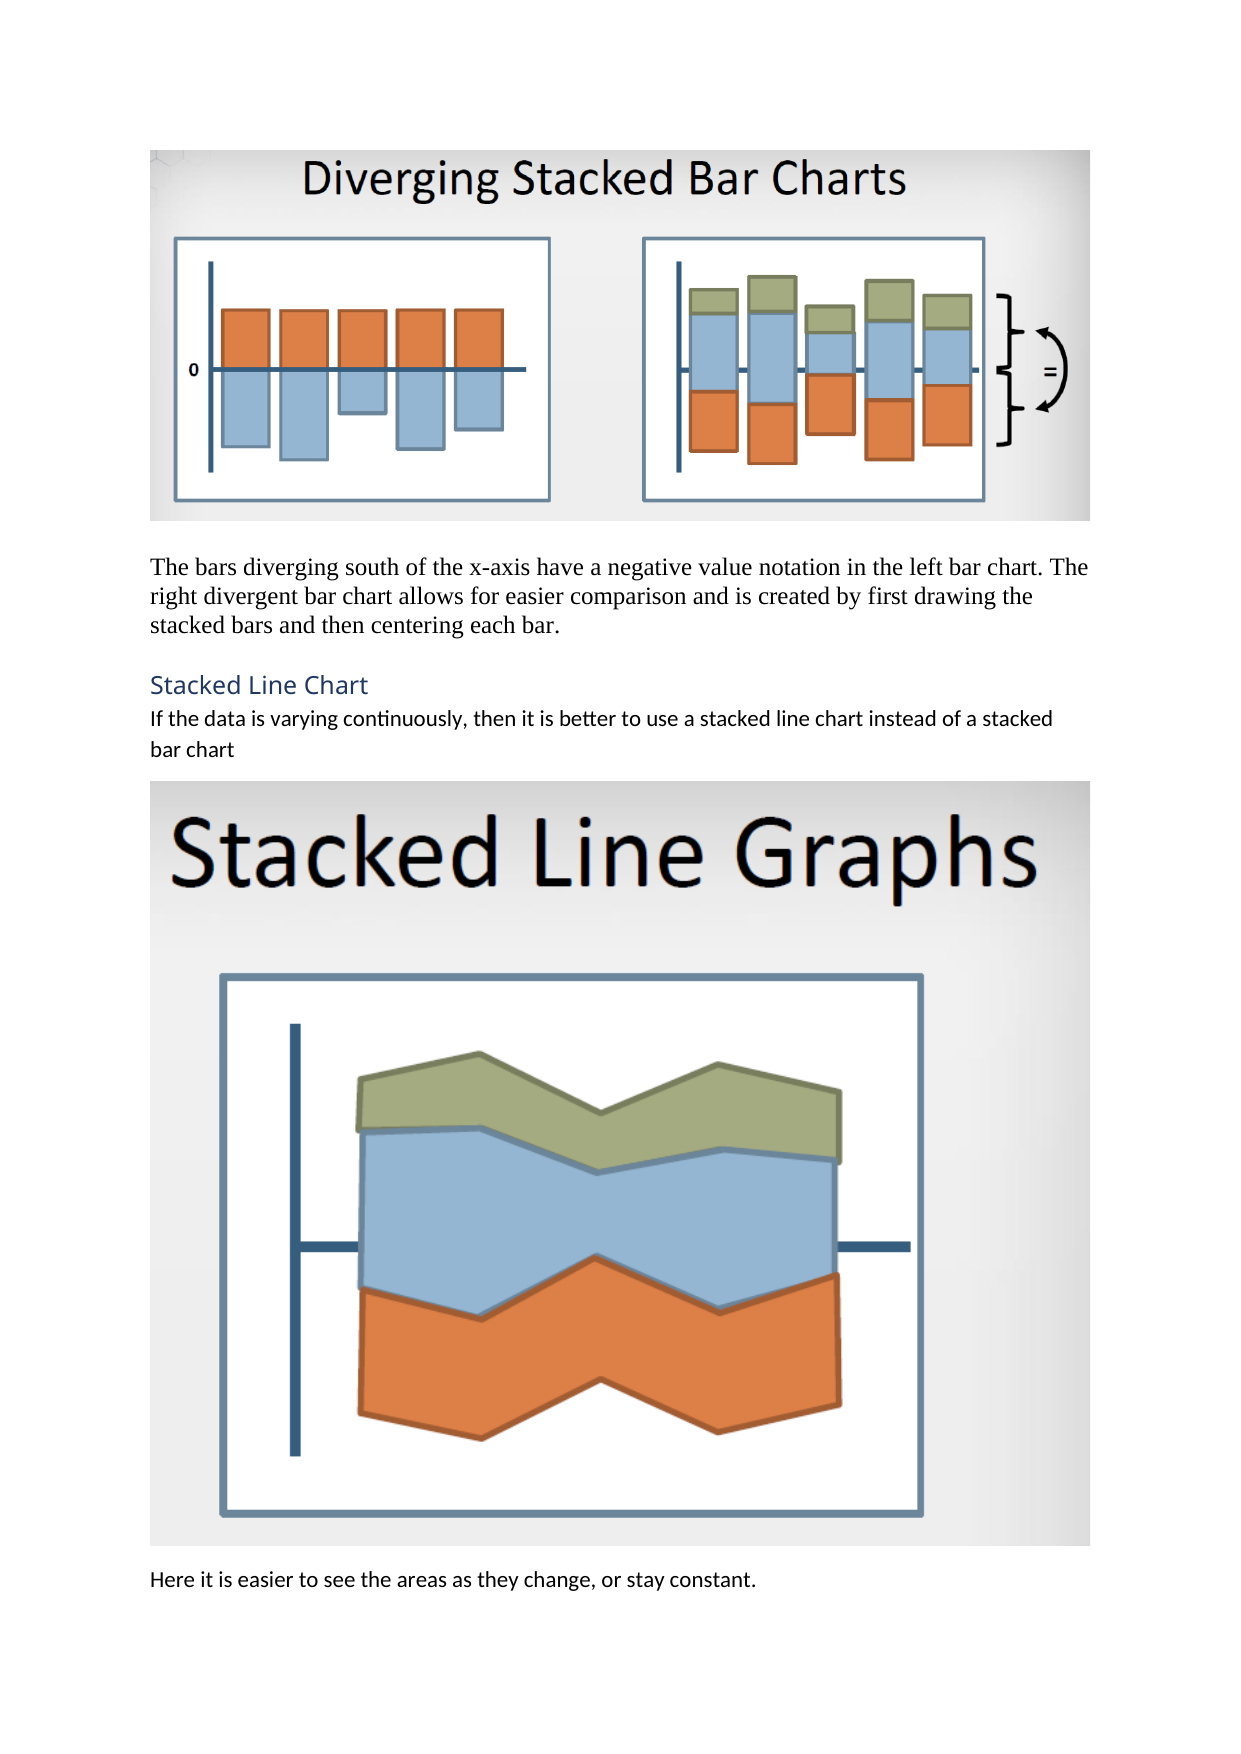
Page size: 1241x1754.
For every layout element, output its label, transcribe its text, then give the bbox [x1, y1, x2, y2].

subtitle Stacked Line Chart [150, 668, 1090, 702]
text The bars diverging south of the x-axis have a negative value notation in the left bar chart. The right divergent bar chart allows for easier comparison and is created by first drawing the stacked bars and then centering each bar. [150, 552, 1090, 639]
text If the data is varying continuously, then it is better to use a stacked line chart instead of a stacked bar chart [150, 704, 1090, 763]
picture [150, 150, 1091, 521]
text Here it is easier to see the areas as they change, or stay constant. [150, 1565, 1090, 1593]
picture [150, 781, 1091, 1546]
